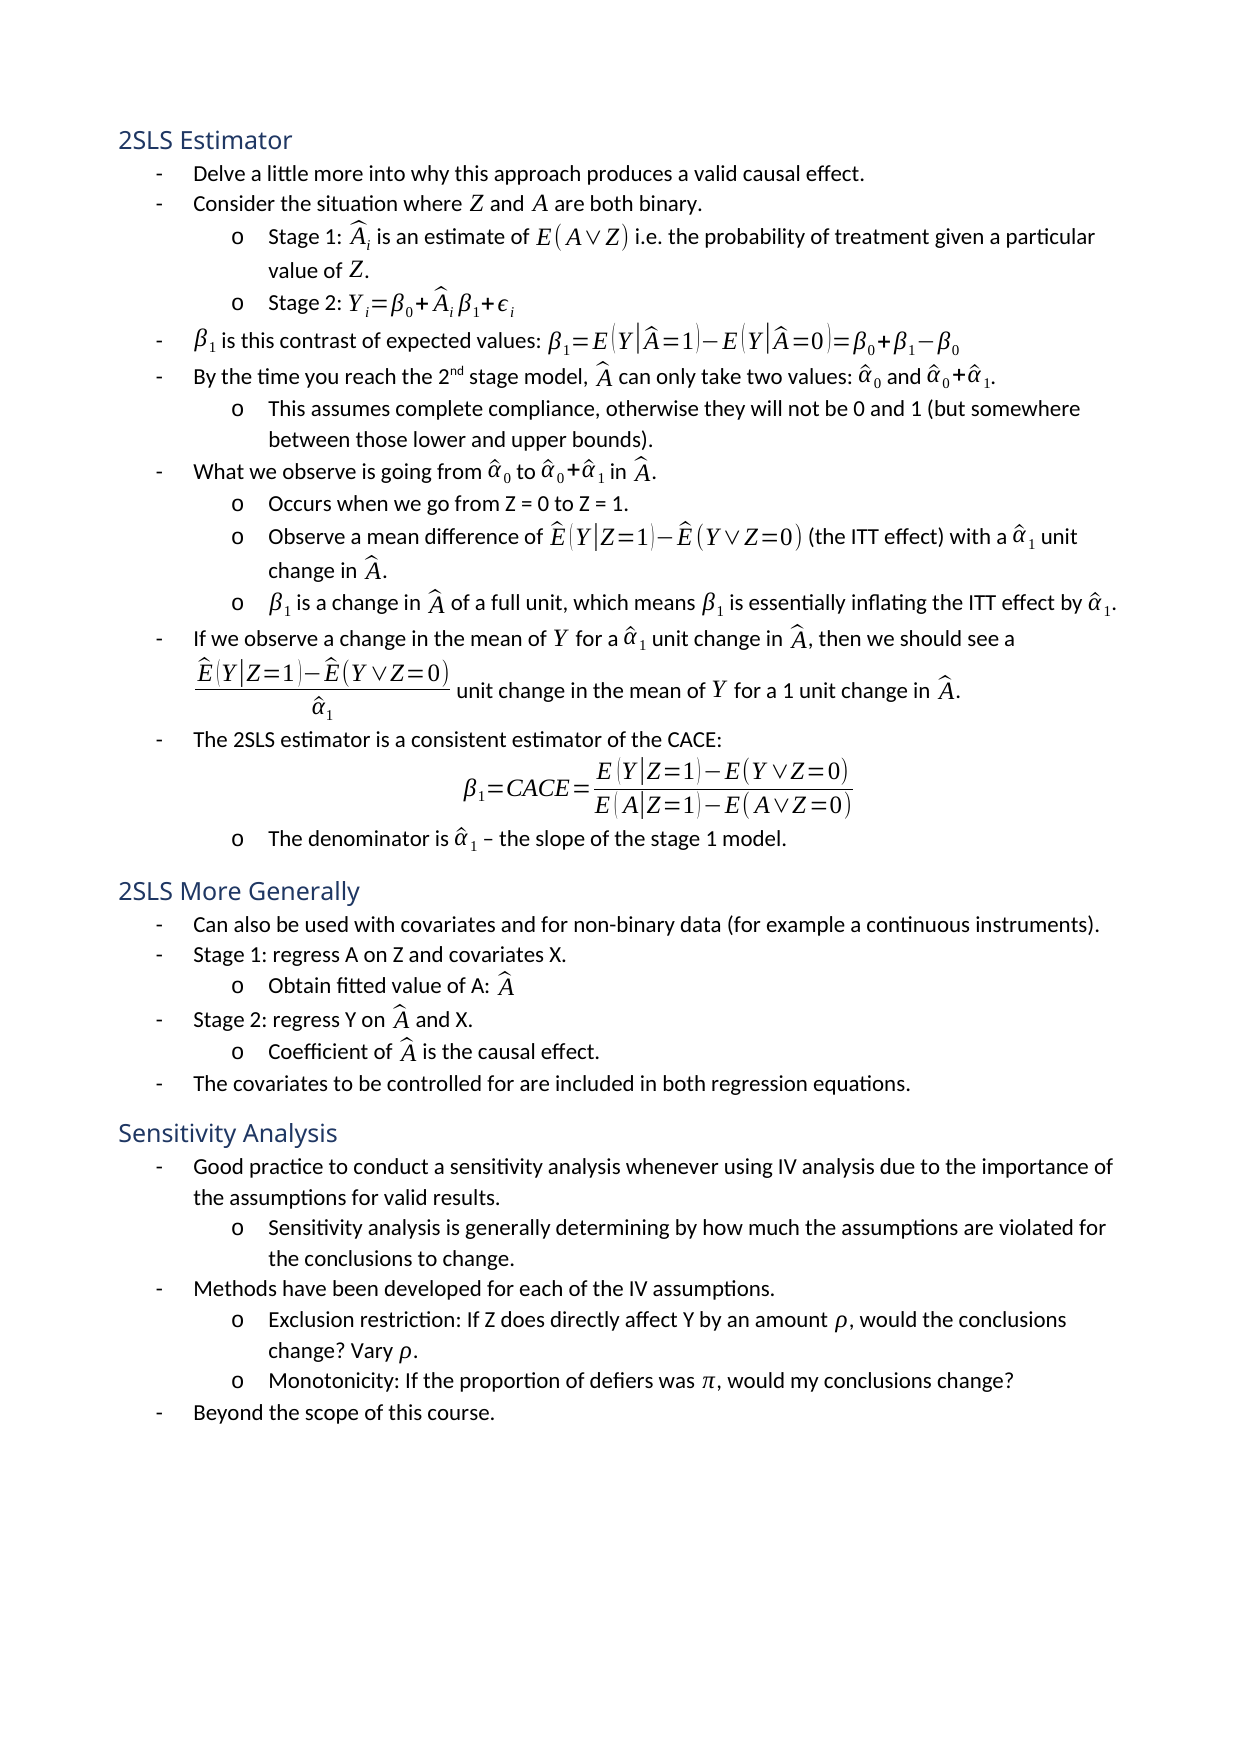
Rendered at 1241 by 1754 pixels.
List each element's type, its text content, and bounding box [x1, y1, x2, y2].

list Methods have been developed for each of the IV assumptions. [156, 1274, 1122, 1302]
list Stage 2: regress Y on and X. [156, 1003, 1122, 1034]
list The denominator is – the slope of the stage 1 model. [231, 823, 1122, 855]
list The covariates to be controlled for are included in both regression equations. [156, 1069, 1122, 1097]
list Exclusion restriction: If Z does directly affect Y by an amount , would the conclusions change? Vary . [231, 1305, 1122, 1364]
subtitle 2SLS More Generally [118, 874, 1122, 908]
list Can also be used with covariates and for non-binary data (for example a continuous instruments). [156, 910, 1122, 938]
list Sensitivity analysis is generally determining by how much the assumptions are violated for the conclusions to change. [231, 1213, 1122, 1272]
list Stage 1: regress A on Z and covariates X. [156, 941, 1122, 969]
list Good practice to conduct a sensitivity analysis whenever using IV analysis due to the importance of the assumptions for valid results. [156, 1152, 1122, 1211]
list This assumes complete compliance, otherwise they will not be 0 and 1 (but somewhere between those lower and upper bounds). [231, 394, 1122, 453]
list The 2SLS estimator is a consistent estimator of the CACE: [156, 726, 1122, 753]
list Consider the situation where and are both binary. [156, 189, 1122, 217]
list Occurs when we go from Z = 0 to Z = 1. [231, 489, 1122, 518]
list Obtain fitted value of A: [231, 971, 1122, 1001]
subtitle Sensitivity Analysis [118, 1116, 1122, 1150]
list Monotonicity: If the proportion of defiers was , would my conclusions change? [231, 1366, 1122, 1395]
subtitle 2SLS Estimator [118, 122, 1122, 156]
list Beyond the scope of this course. [156, 1398, 1122, 1426]
list Stage 2: [231, 286, 1122, 320]
list Observe a mean difference of (the ITT effect) with a unit change in . [231, 521, 1122, 585]
list Stage 1: is an estimate of i.e. the probability of treatment given a particular value of . [231, 219, 1122, 284]
list What we observe is going from to in . [156, 456, 1122, 487]
list By the time you reach the 2nd stage model, can only take two values: and . [156, 361, 1122, 392]
list is this contrast of expected values: [156, 322, 1122, 358]
list Coefficient of is the causal effect. [231, 1036, 1122, 1067]
list is a change in of a full unit, which means is essentially inflating the ITT effect by . [231, 587, 1122, 620]
list Delve a little more into why this approach produces a valid causal effect. [156, 159, 1122, 187]
list If we observe a change in the mean of for a unit change in , then we should see a unit change in the mean of for a 1 unit change in . [156, 623, 1122, 723]
